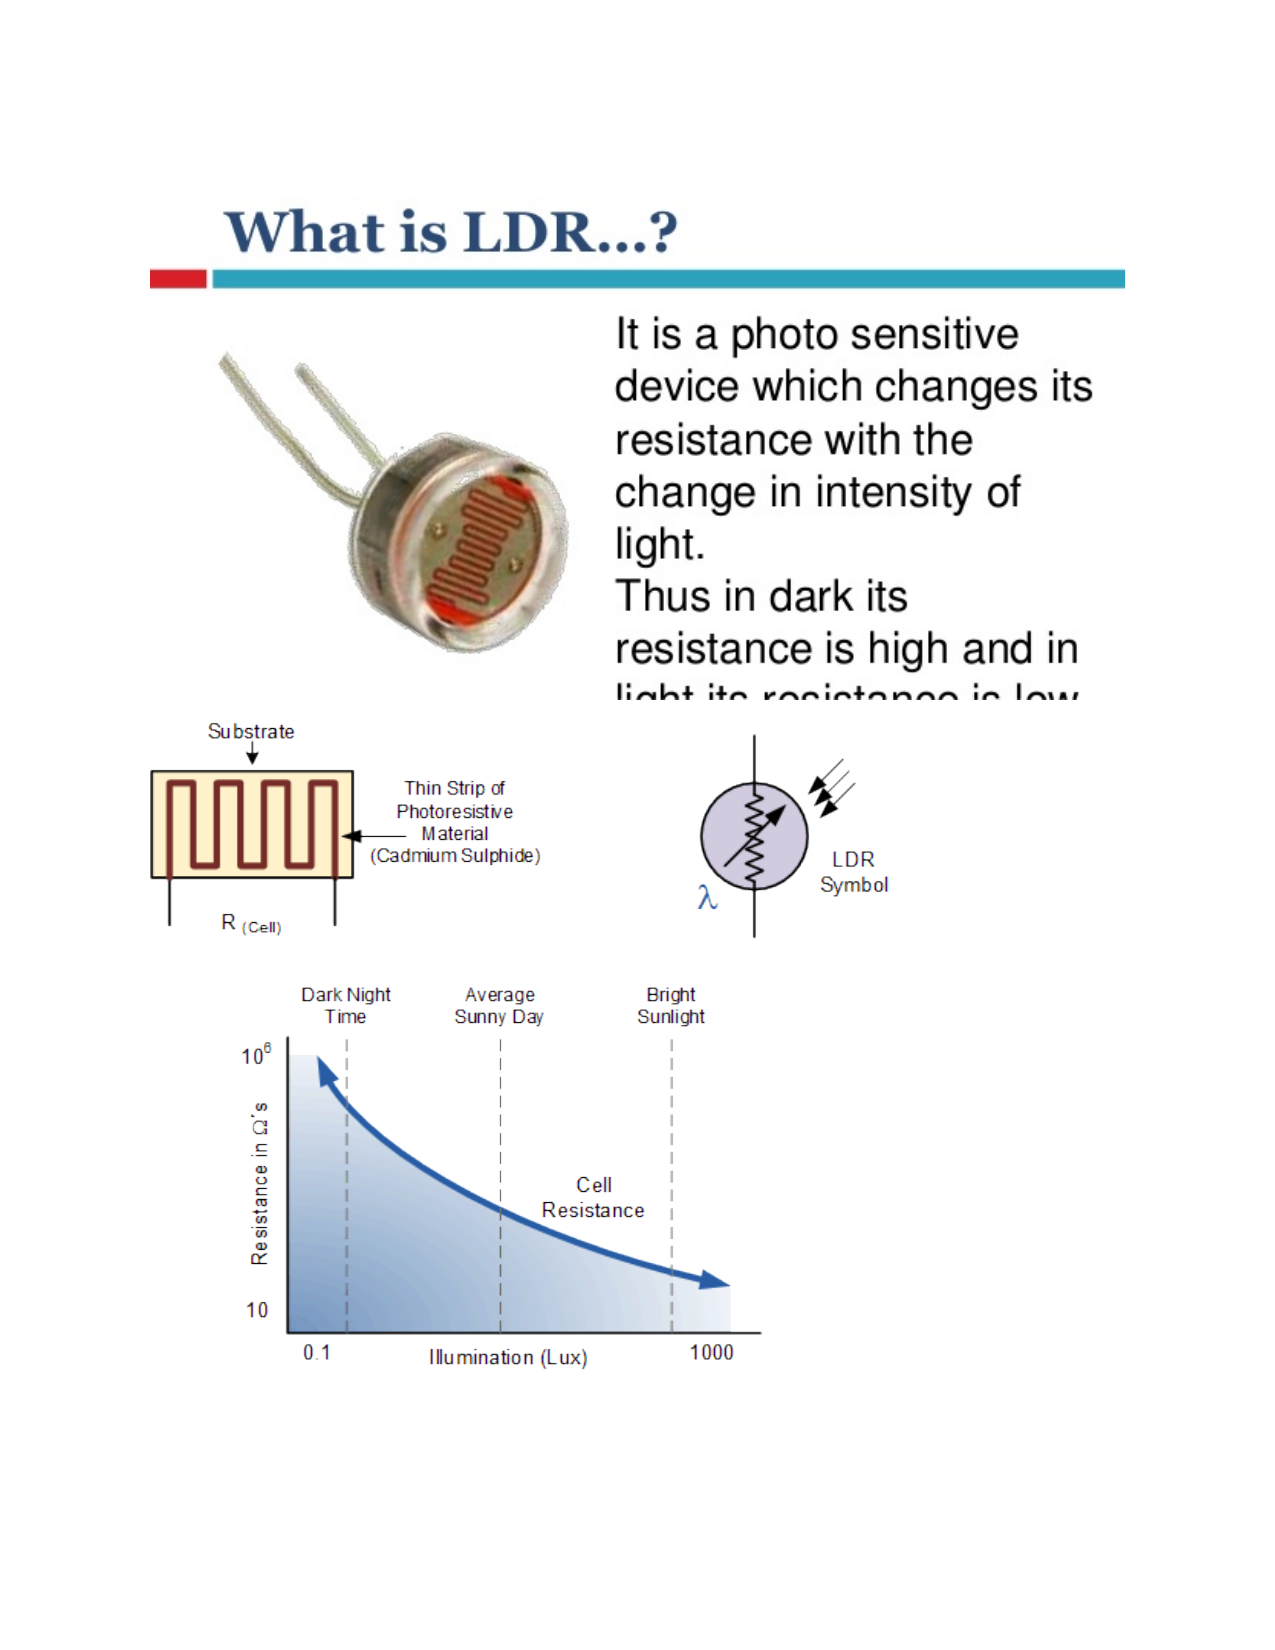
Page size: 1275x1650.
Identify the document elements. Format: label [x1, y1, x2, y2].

picture [150, 718, 889, 1371]
picture [150, 150, 1125, 700]
